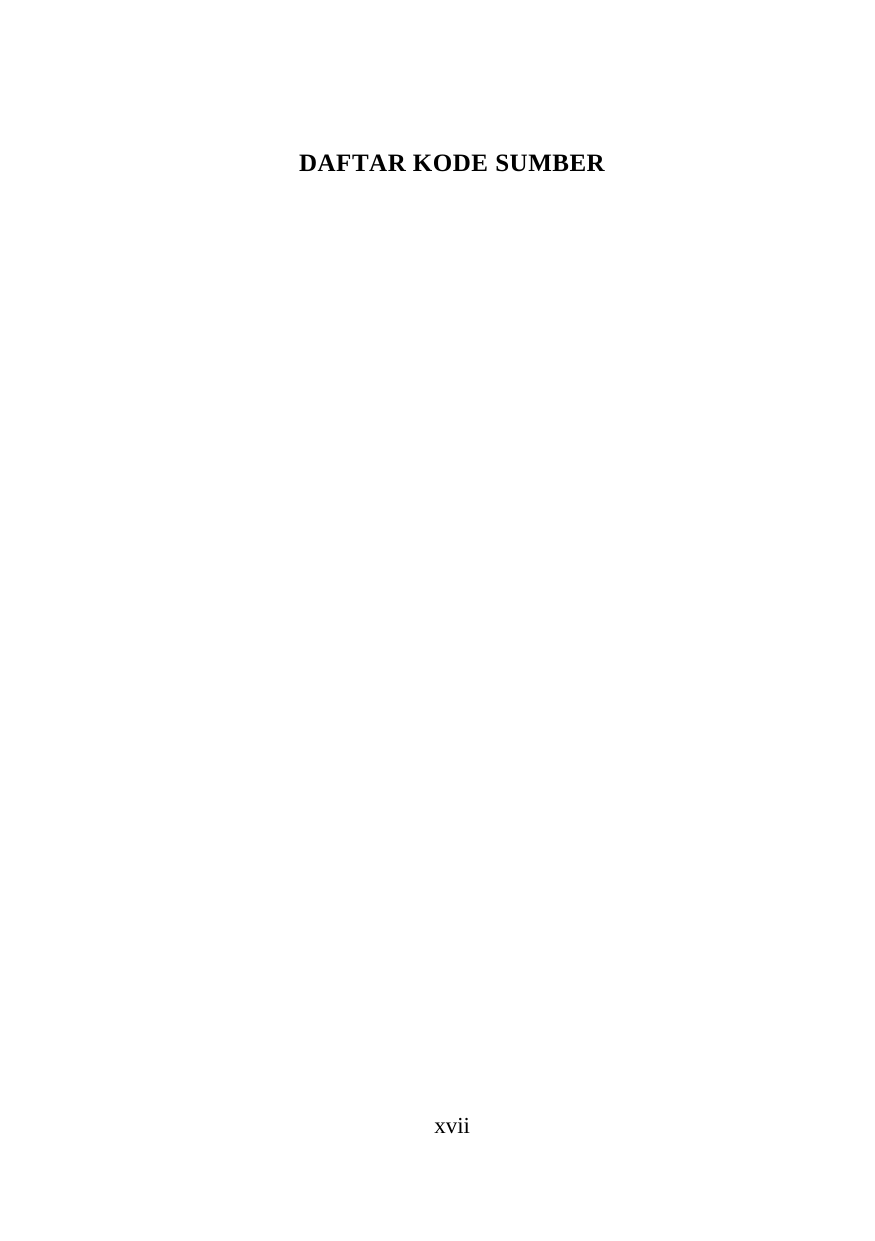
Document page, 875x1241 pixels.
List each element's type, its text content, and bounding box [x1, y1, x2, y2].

subtitle DAFTAR KODE SUMBER [148, 148, 756, 176]
